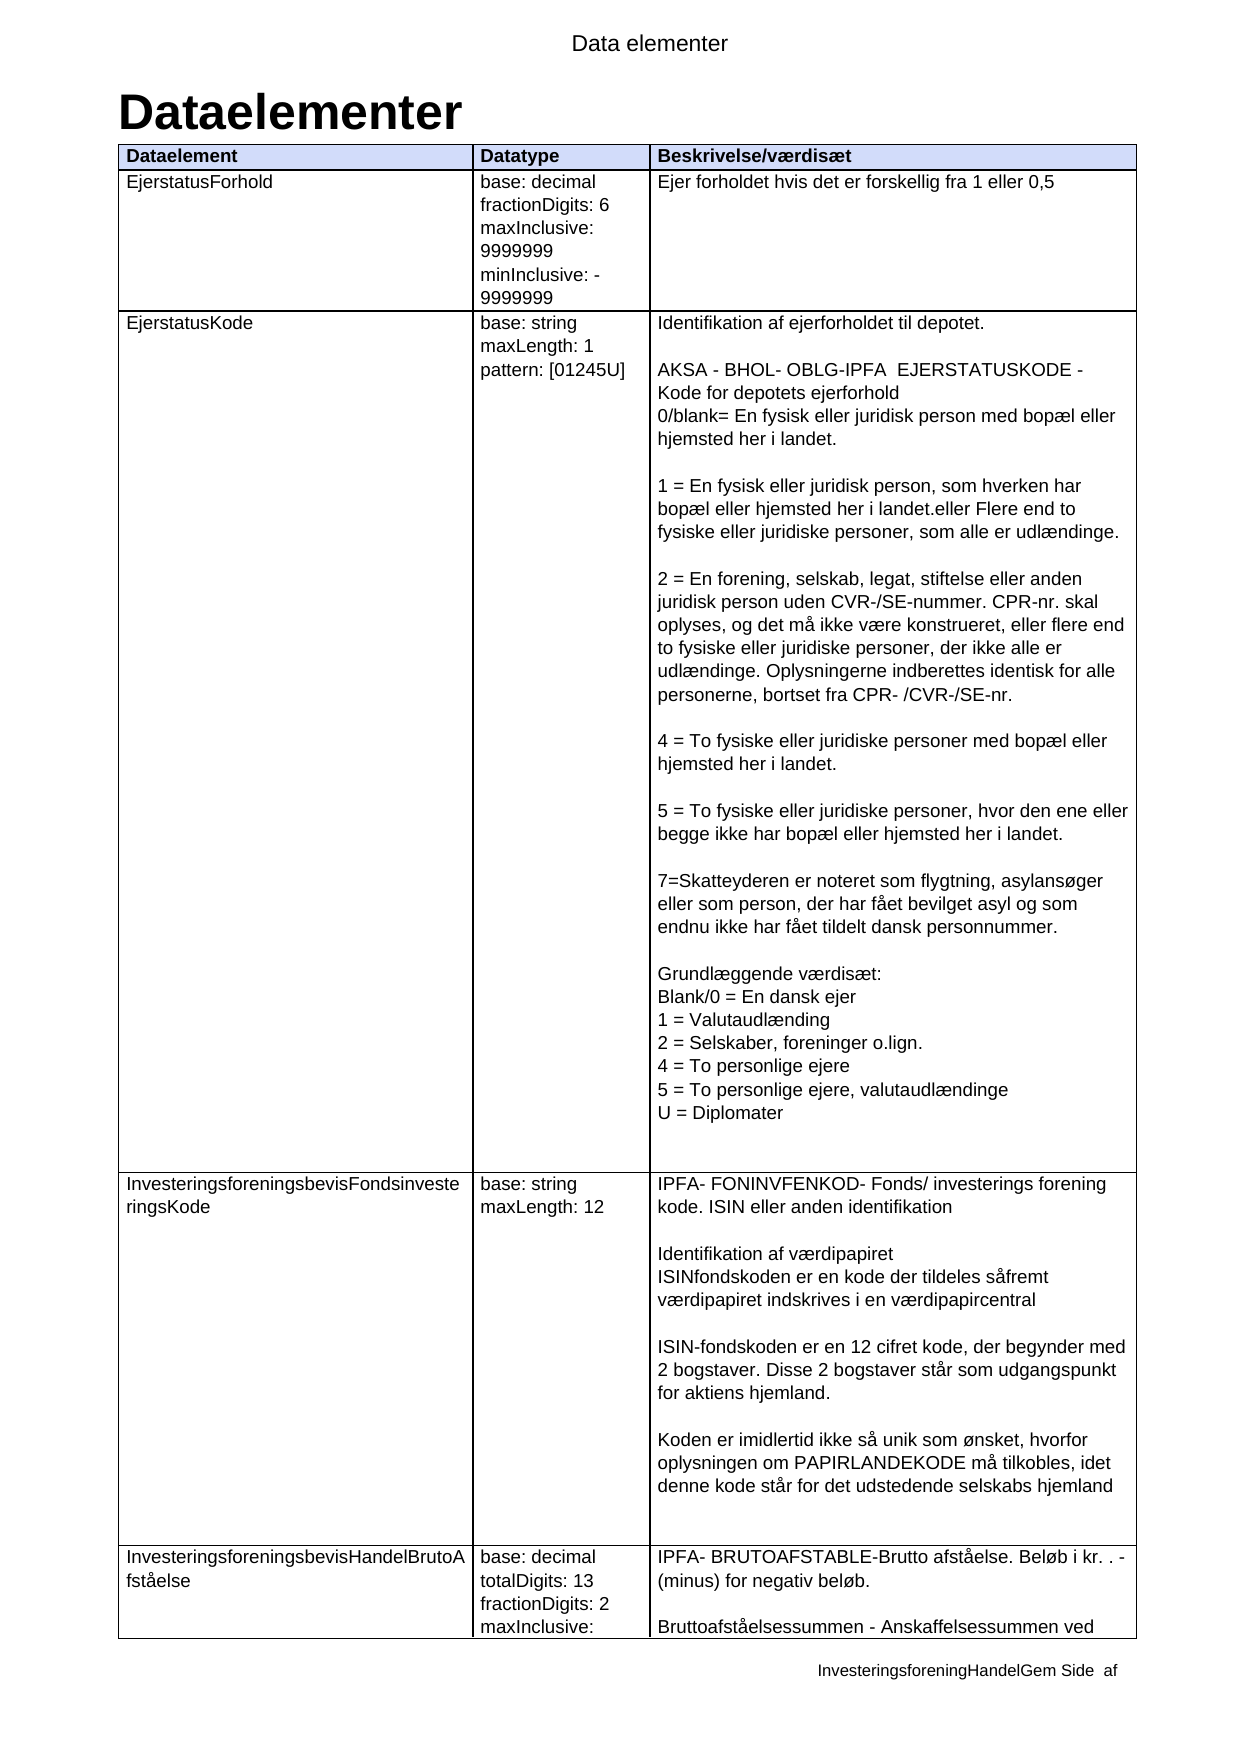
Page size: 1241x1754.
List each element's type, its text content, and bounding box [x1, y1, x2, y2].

table_cell InvesteringsforeningsbevisFondsinvesteringsKode [119, 1173, 472, 1544]
table_header Datatype [474, 145, 649, 169]
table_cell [119, 1546, 472, 1637]
table_cell IPFA- FONINVFENKOD- Fonds/ investerings forening kode. ISIN eller anden identifikation Identifikation af værdipapiret ISINfondskoden er en kode der tildeles såfremt værdipapiret indskrives i en værdipapircentral ISIN-fondskoden er en 12 cifret kode, der begynder med 2 bogstaver. Disse 2 bogstaver står som udgangspunkt for aktiens hjemland. Koden er imidlertid ikke så unik som ønsket, hvorfor oplysningen om PAPIRLANDEKODE må tilkobles, idet denne kode står for det udstedende selskabs hjemland [651, 1173, 1136, 1544]
table_cell EjerstatusKode [119, 312, 472, 1171]
table_cell Identifikation af ejerforholdet til depotet. AKSA - BHOL- OBLG-IPFA EJERSTATUSKODE - Kode for depotets ejerforhold 0/blank= En fysisk eller juridisk person med bopæl eller hjemsted her i landet. 1 = En fysisk eller juridisk person, som hverken har bopæl eller hjemsted her i landet.eller Flere end to fysiske eller juridiske personer, som alle er udlændinge. 2 = En forening, selskab, legat, stiftelse eller anden juridisk person uden CVR-/SE-nummer. CPR-nr. skal oplyses, og det må ikke være konstrueret, eller flere end to fysiske eller juridiske personer, der ikke alle er udlændinge. Oplysningerne indberettes identisk for alle personerne, bortset fra CPR- /CVR-/SE-nr. 4 = To fysiske eller juridiske personer med bopæl eller hjemsted her i landet. 5 = To fysiske eller juridiske personer, hvor den ene eller begge ikke har bopæl eller hjemsted her i landet. 7=Skatteyderen er noteret som flygtning, asylansøger eller som person, der har fået bevilget asyl og som endnu ikke har fået tildelt dansk personnummer. Grundlæggende værdisæt: Blank/0 = En dansk ejer 1 = Valutaudlænding 2 = Selskaber, foreninger o.lign. 4 = To personlige ejere 5 = To personlige ejere, valutaudlændinge U = Diplomater [651, 312, 1136, 1171]
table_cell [651, 1546, 1136, 1637]
table_cell base: string maxLength: 12 [474, 1173, 649, 1544]
table_header Beskrivelse/værdisæt [651, 145, 1136, 169]
table_cell EjerstatusForhold [119, 171, 472, 310]
table_cell Ejer forholdet hvis det er forskellig fra 1 eller 0,5 [651, 171, 1136, 310]
table_cell base: decimal fractionDigits: 6 maxInclusive: 9999999 minInclusive: -9999999 [474, 171, 649, 310]
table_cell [474, 1546, 649, 1637]
table_header Dataelement [119, 145, 472, 169]
table_cell base: string maxLength: 1 pattern: [01245U] [474, 312, 649, 1171]
text Dataelementer [118, 82, 1181, 140]
